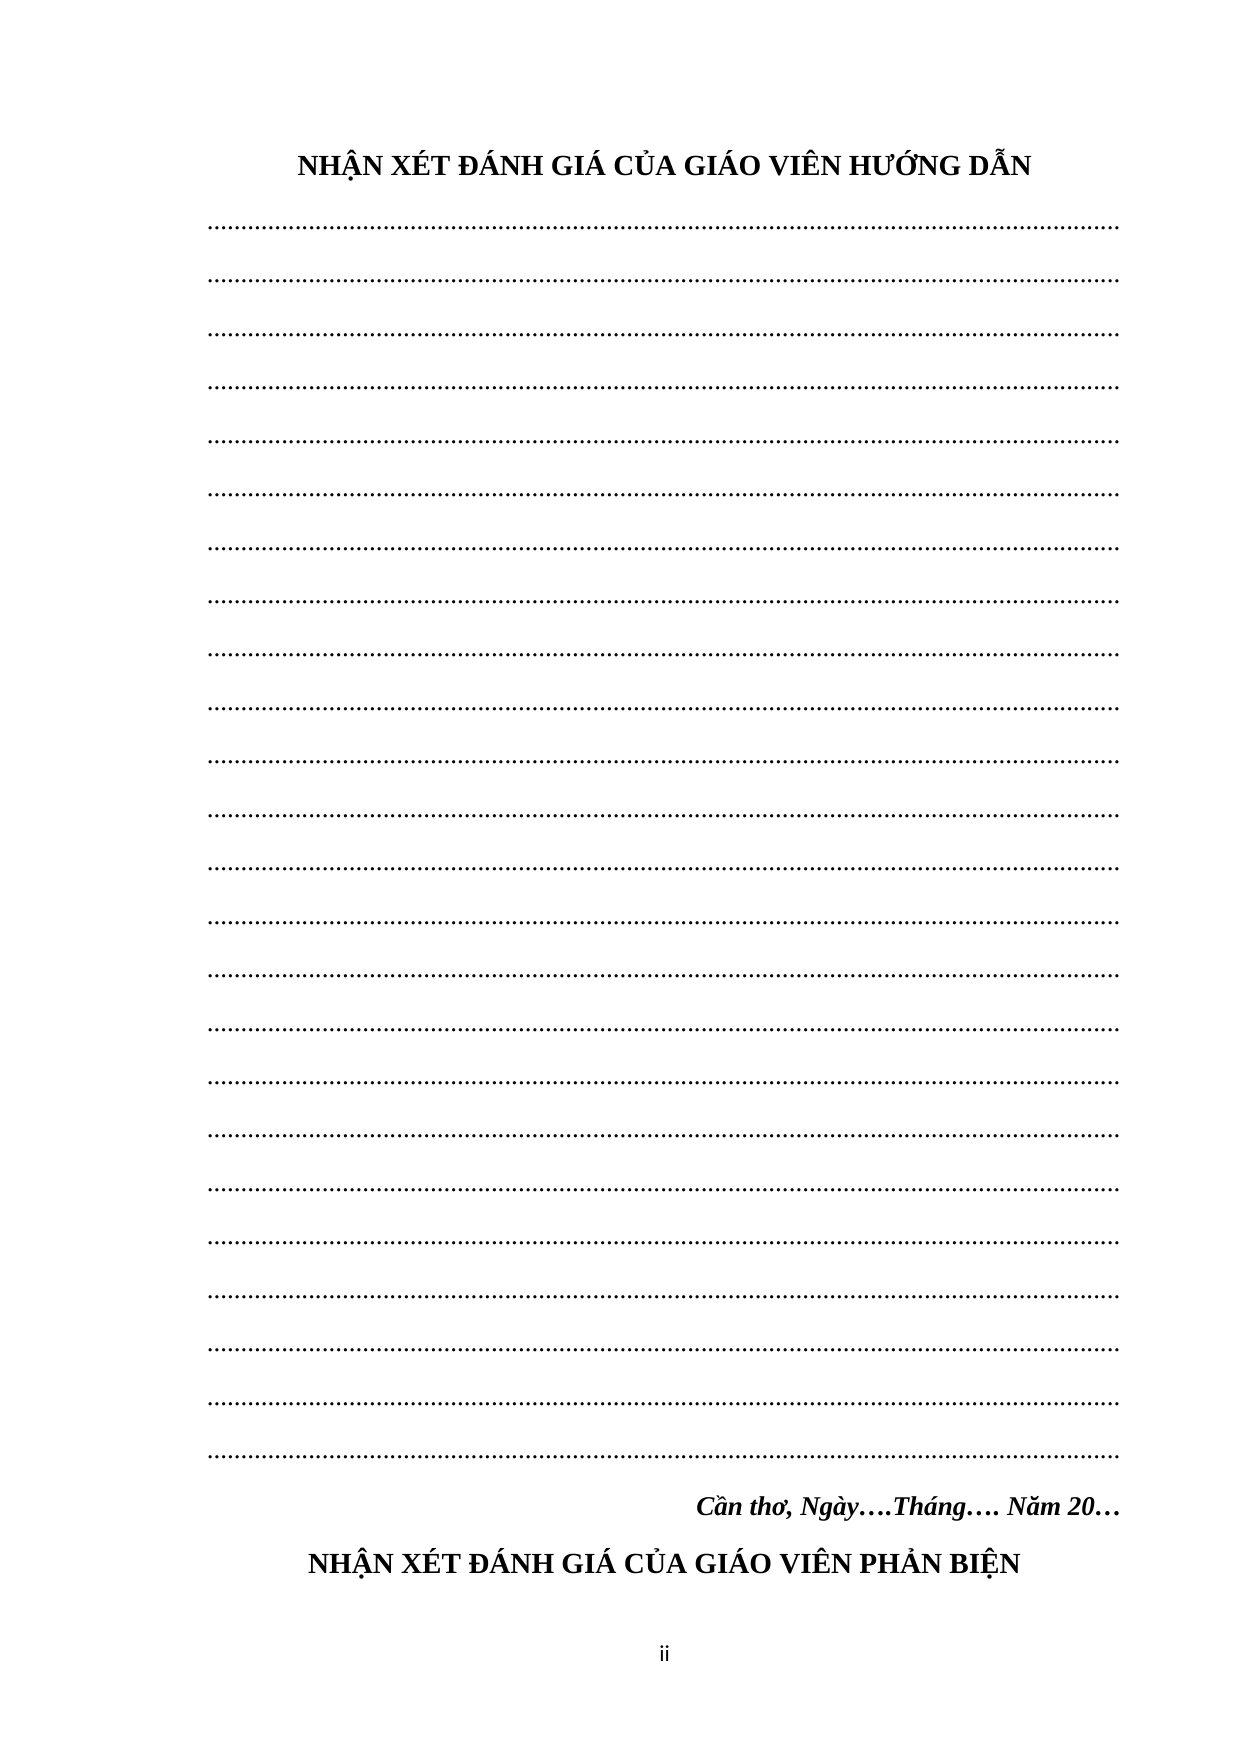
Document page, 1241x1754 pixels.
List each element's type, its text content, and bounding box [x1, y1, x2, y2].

text NHẬN XÉT ĐÁNH GIÁ CỦA GIÁO VIÊN PHẢN BIỆN [207, 1546, 1122, 1580]
text Cần thơ, Ngày….Tháng…. Năm 20… [207, 1489, 1122, 1521]
text NHẬN XÉT ĐÁNH GIÁ CỦA GIÁO VIÊN HƯỚNG DẪN [207, 148, 1122, 181]
